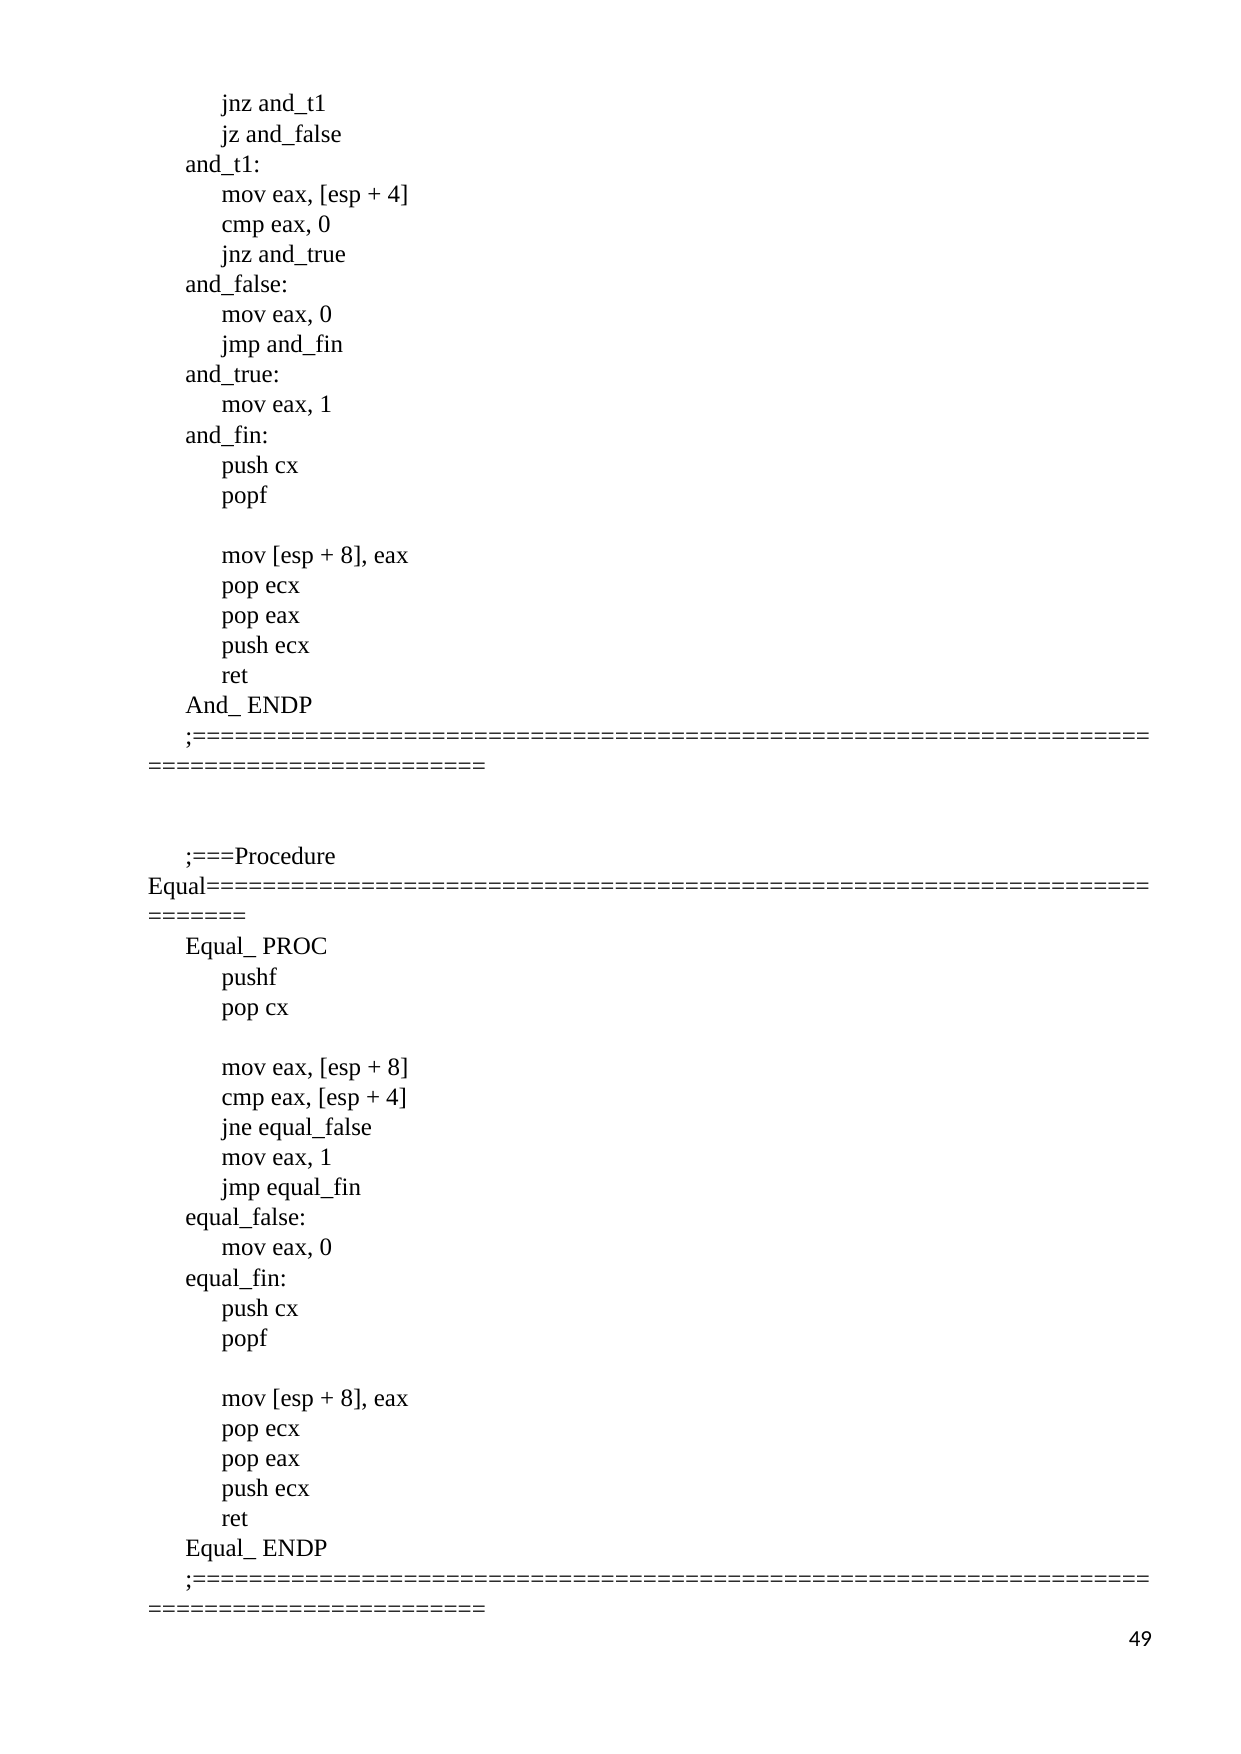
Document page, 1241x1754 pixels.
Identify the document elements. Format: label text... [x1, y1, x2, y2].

text pop ecx [148, 1413, 1152, 1442]
text mov [esp + 8], eax [148, 540, 1152, 569]
text And_ ENDP [148, 691, 1152, 719]
text push cx [148, 450, 1152, 478]
text mov [esp + 8], eax [148, 1383, 1152, 1412]
text Equal_ PROC [148, 931, 1152, 960]
text ;===Procedure Equal========================================================================== [148, 841, 1152, 930]
text push ecx [148, 630, 1152, 659]
text pop eax [148, 600, 1152, 629]
text cmp eax, 0 [148, 209, 1152, 238]
text mov eax, 1 [148, 389, 1152, 418]
text popf [148, 480, 1152, 509]
text equal_fin: [148, 1263, 1152, 1291]
text jmp equal_fin [148, 1172, 1152, 1201]
text ;============================================================================================ [148, 1564, 1152, 1622]
text pop ecx [148, 570, 1152, 599]
text and_false: [148, 269, 1152, 298]
text cmp eax, [esp + 4] [148, 1082, 1152, 1111]
text pop eax [148, 1443, 1152, 1472]
text popf [148, 1323, 1152, 1352]
text and_true: [148, 359, 1152, 388]
text push cx [148, 1293, 1152, 1321]
text mov eax, 0 [148, 1232, 1152, 1261]
text jnz and_t1 [148, 88, 1152, 117]
text equal_false: [148, 1202, 1152, 1231]
text pushf [148, 962, 1152, 990]
text jmp and_fin [148, 329, 1152, 358]
text mov eax, [esp + 8] [148, 1052, 1152, 1081]
text and_fin: [148, 420, 1152, 448]
text Equal_ ENDP [148, 1533, 1152, 1562]
text jz and_false [148, 119, 1152, 147]
text and_t1: [148, 149, 1152, 177]
text jnz and_true [148, 239, 1152, 268]
text mov eax, [esp + 4] [148, 179, 1152, 208]
text jne equal_false [148, 1112, 1152, 1141]
text ;============================================================================================ [148, 721, 1152, 779]
text pop cx [148, 992, 1152, 1020]
text mov eax, 0 [148, 299, 1152, 328]
text ret [148, 1503, 1152, 1532]
text ret [148, 661, 1152, 689]
text push ecx [148, 1473, 1152, 1502]
text mov eax, 1 [148, 1142, 1152, 1171]
